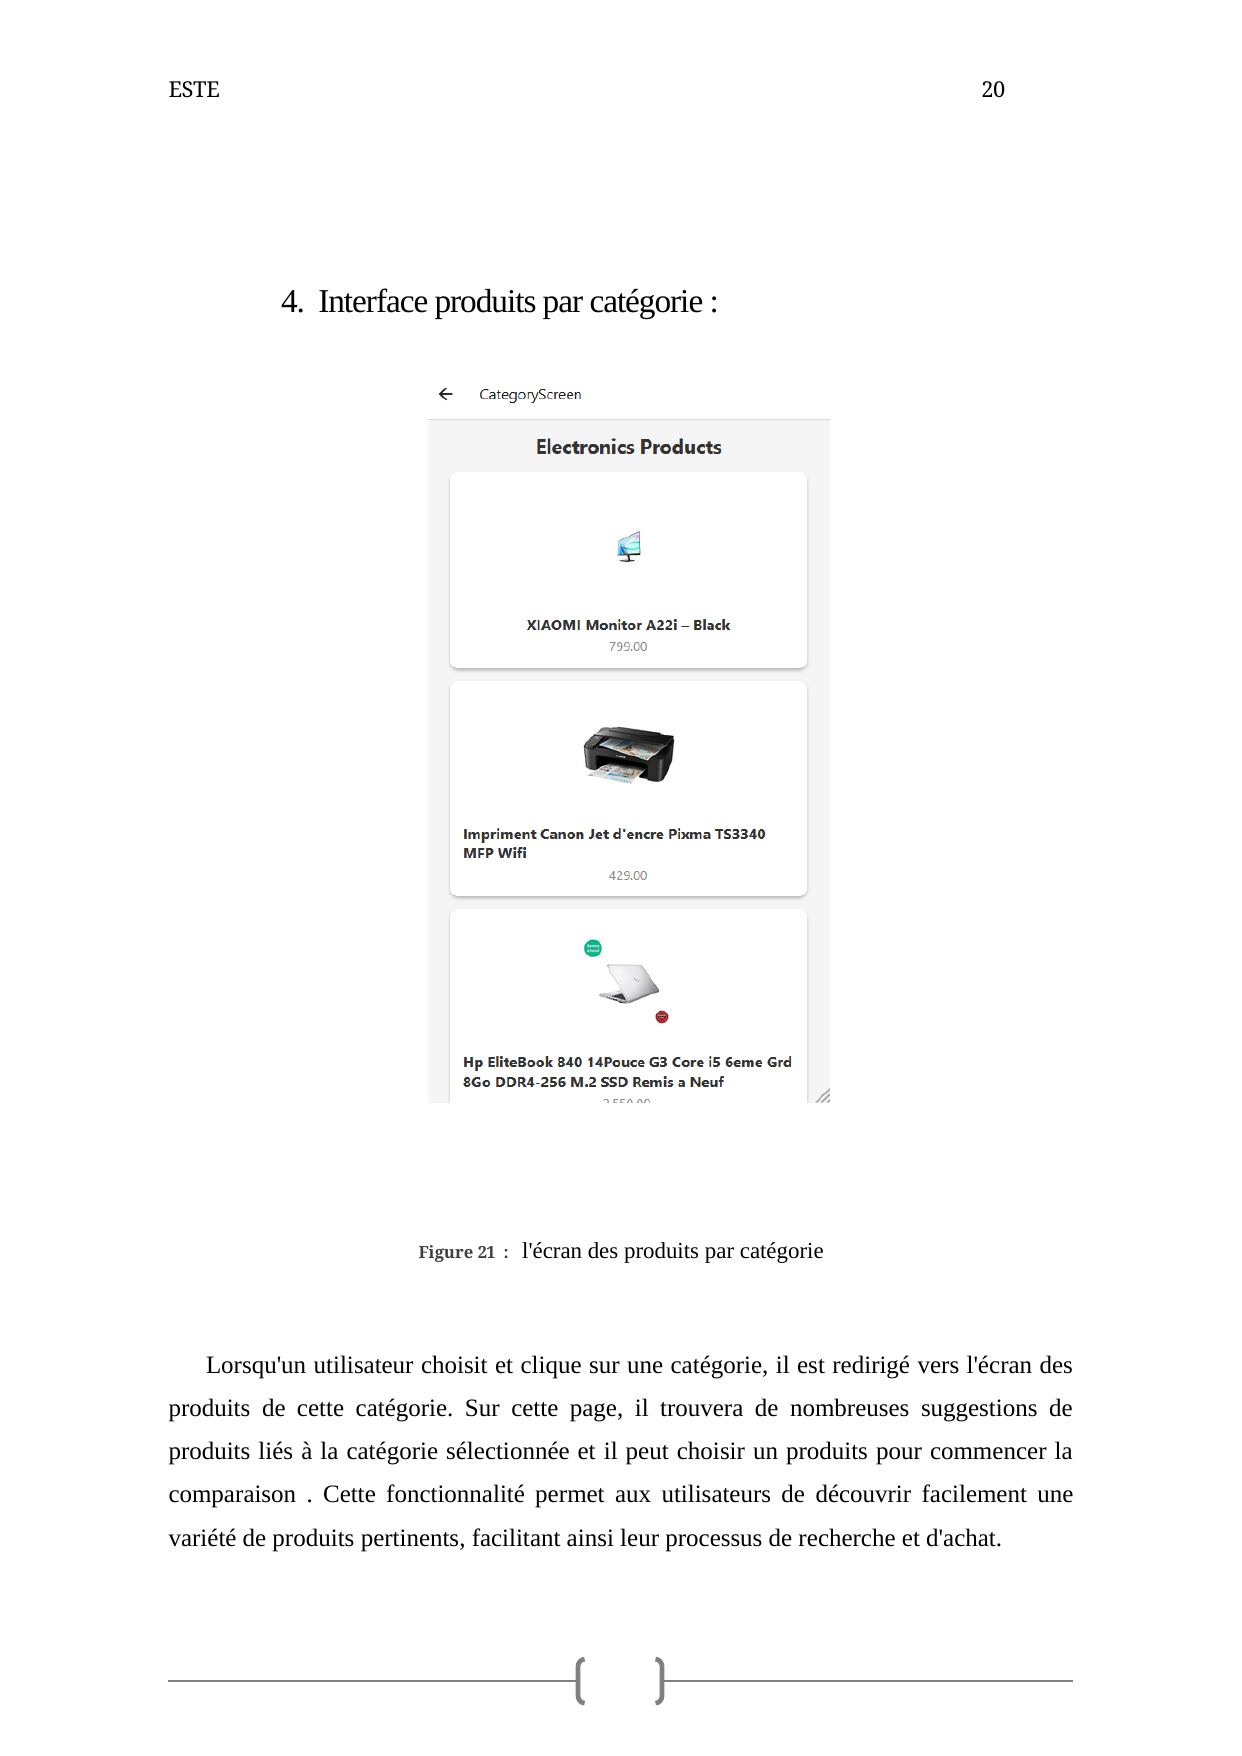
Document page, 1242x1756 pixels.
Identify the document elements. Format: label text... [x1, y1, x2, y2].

subtitle Interface produits par catégorie : [281, 282, 1242, 320]
text Lorsqu'un utilisateur choisit et clique sur une catégorie, il est redirigé vers l'écran des produits de cette catégorie. Sur cette page, il trouvera de nombreuses suggestions de produits liés à la catégorie sélectionnée et il peut choisir un produits pour commencer la comparaison . Cette fonctionnalité permet aux utilisateurs de découvrir facilement une variété de produits pertinents, facilitant ainsi leur processus de recherche et d'achat. [168, 1350, 1074, 1551]
text Figure 21 : l'écran des produits par catégorie [29, 1237, 1213, 1263]
picture [428, 369, 830, 1103]
